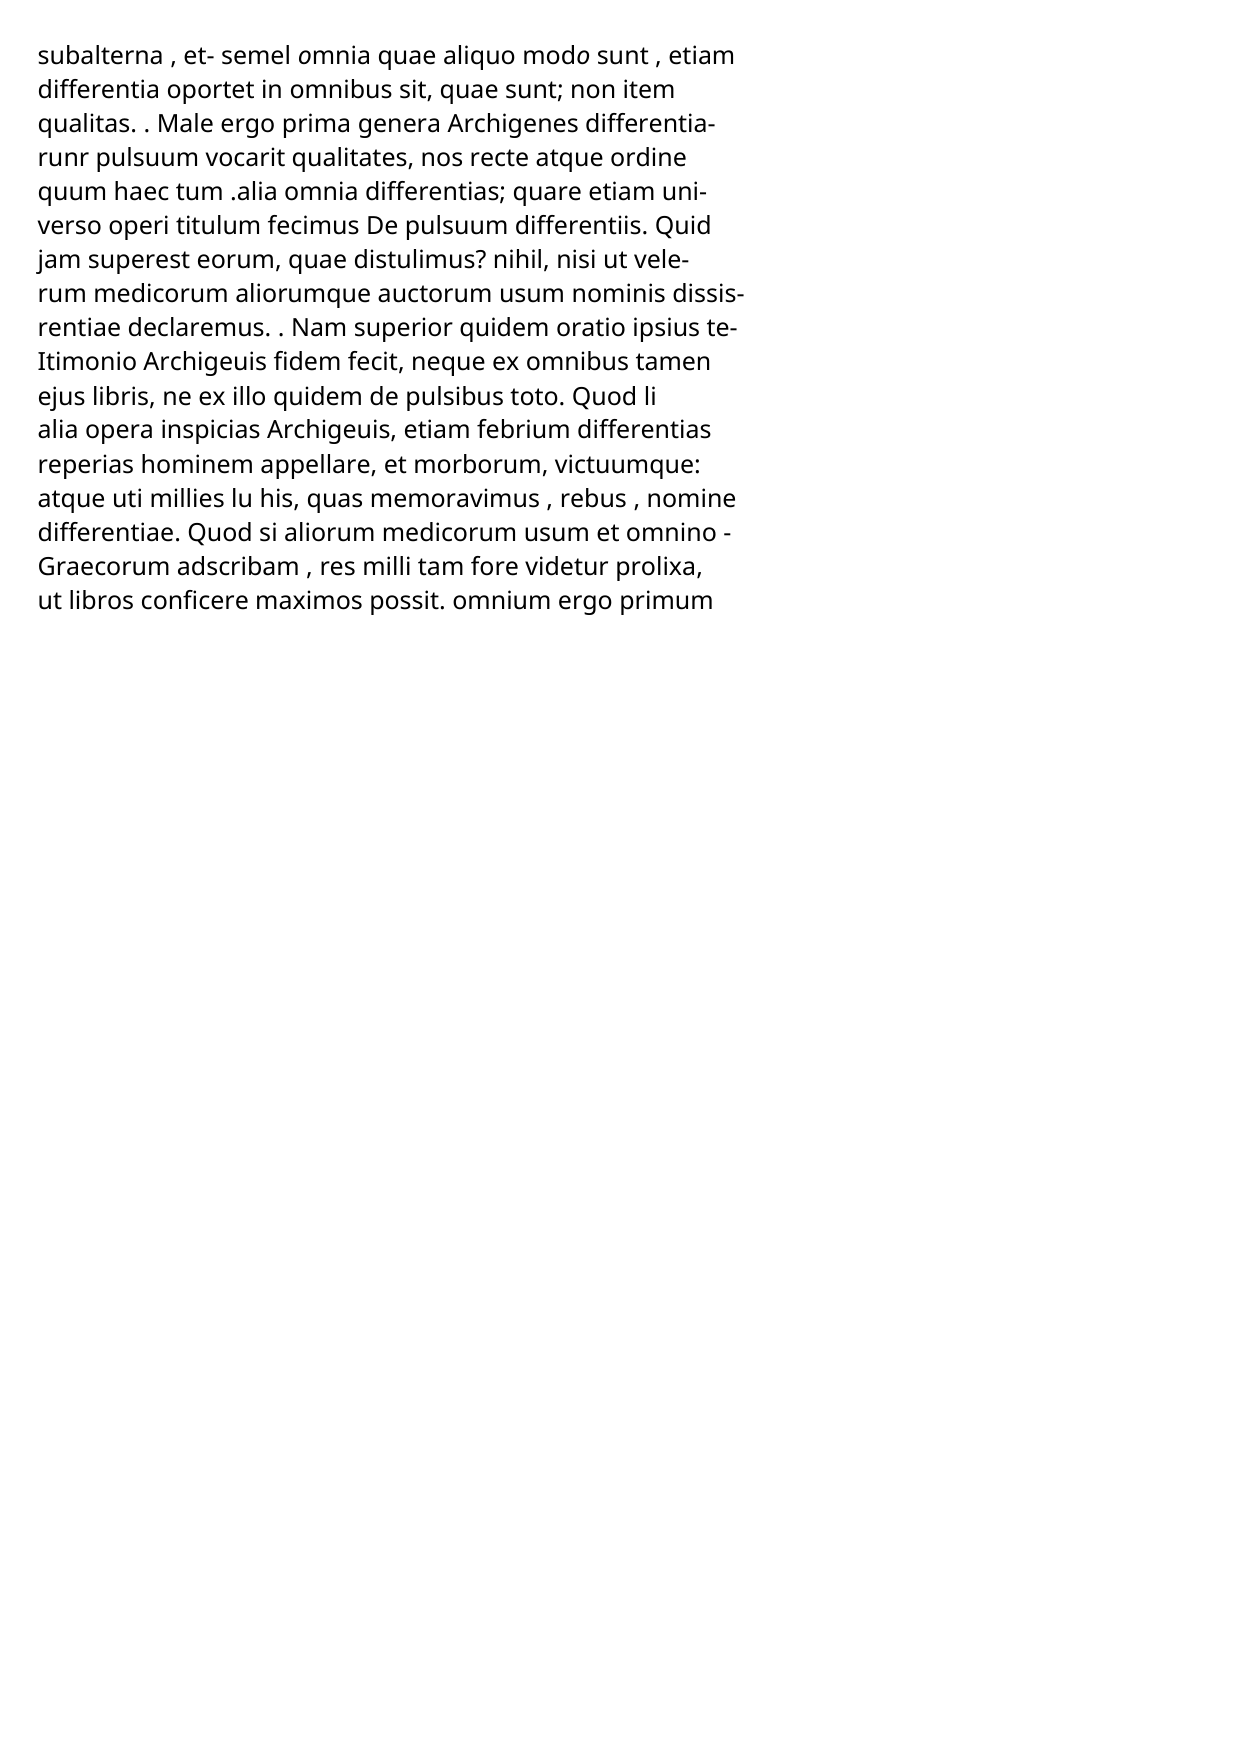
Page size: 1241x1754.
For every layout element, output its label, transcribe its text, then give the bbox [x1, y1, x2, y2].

text subalterna , et- semel omnia quae aliquo modo sunt , etiam differentia oportet in omnibus sit, quae sunt; non item qualitas. . Male ergo prima genera Archigenes differentia- runr pulsuum vocarit qualitates, nos recte atque ordine quum haec tum .alia omnia differentias; quare etiam uni- verso operi titulum fecimus De pulsuum differentiis. Quid jam superest eorum, quae distulimus? nihil, nisi ut vele- rum medicorum aliorumque auctorum usum nominis dissis- rentiae declaremus. . Nam superior quidem oratio ipsius te- Itimonio Archigeuis fidem fecit, neque ex omnibus tamen ejus libris, ne ex illo quidem de pulsibus toto. Quod li alia opera inspicias Archigeuis, etiam febrium differentias reperias hominem appellare, et morborum, victuumque: atque uti millies lu his, quas memoravimus , rebus , nomine differentiae. Quod si aliorum medicorum usum et omnino - Graecorum adscribam , res milli tam fore videtur prolixa, ut libros conficere maximos possit. omnium ergo primum [37, 37, 1203, 617]
